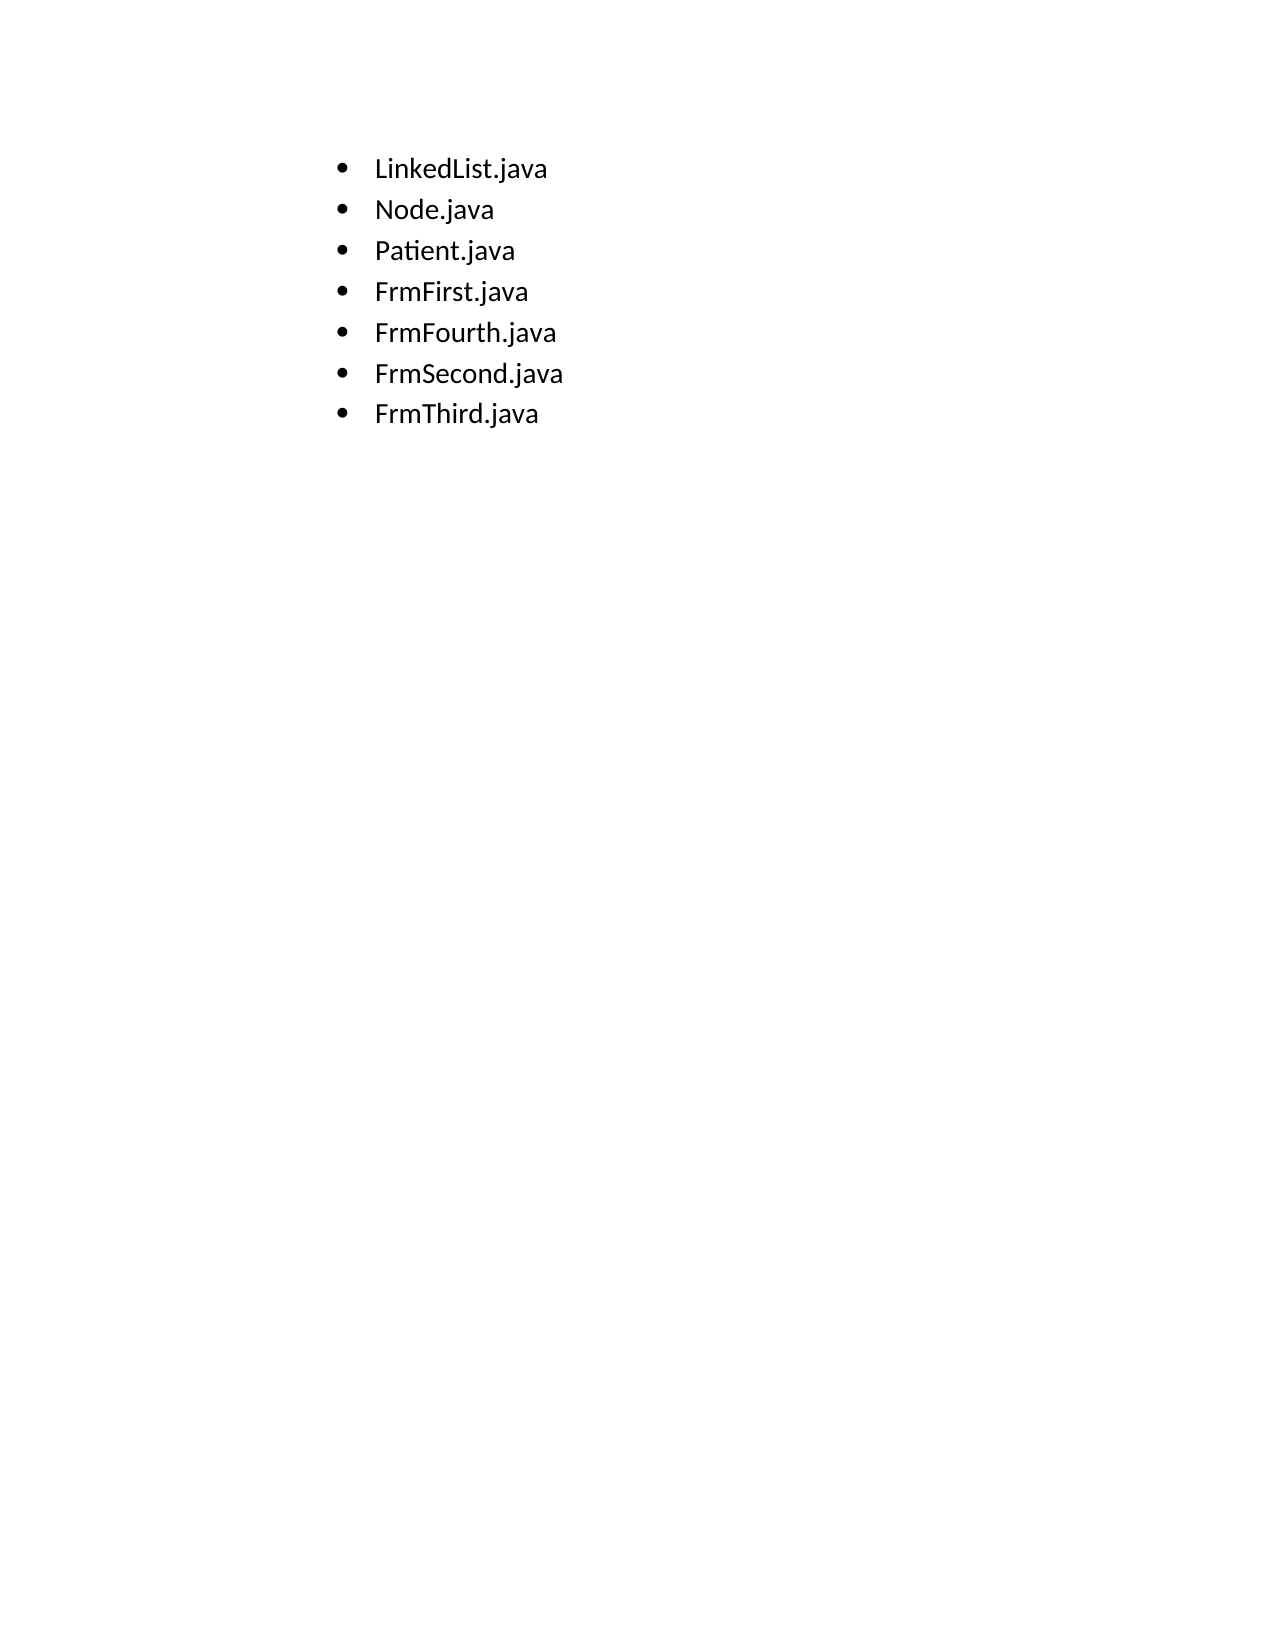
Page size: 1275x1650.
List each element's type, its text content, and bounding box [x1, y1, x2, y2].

list FrmSecond.java [337, 355, 1125, 390]
list LinkedList.java [337, 150, 1125, 186]
list Patient.java [337, 232, 1125, 267]
list FrmThird.java [337, 396, 1125, 431]
list Node.java [337, 191, 1125, 227]
list FrmFirst.java [337, 273, 1125, 308]
list FrmFourth.java [337, 314, 1125, 349]
